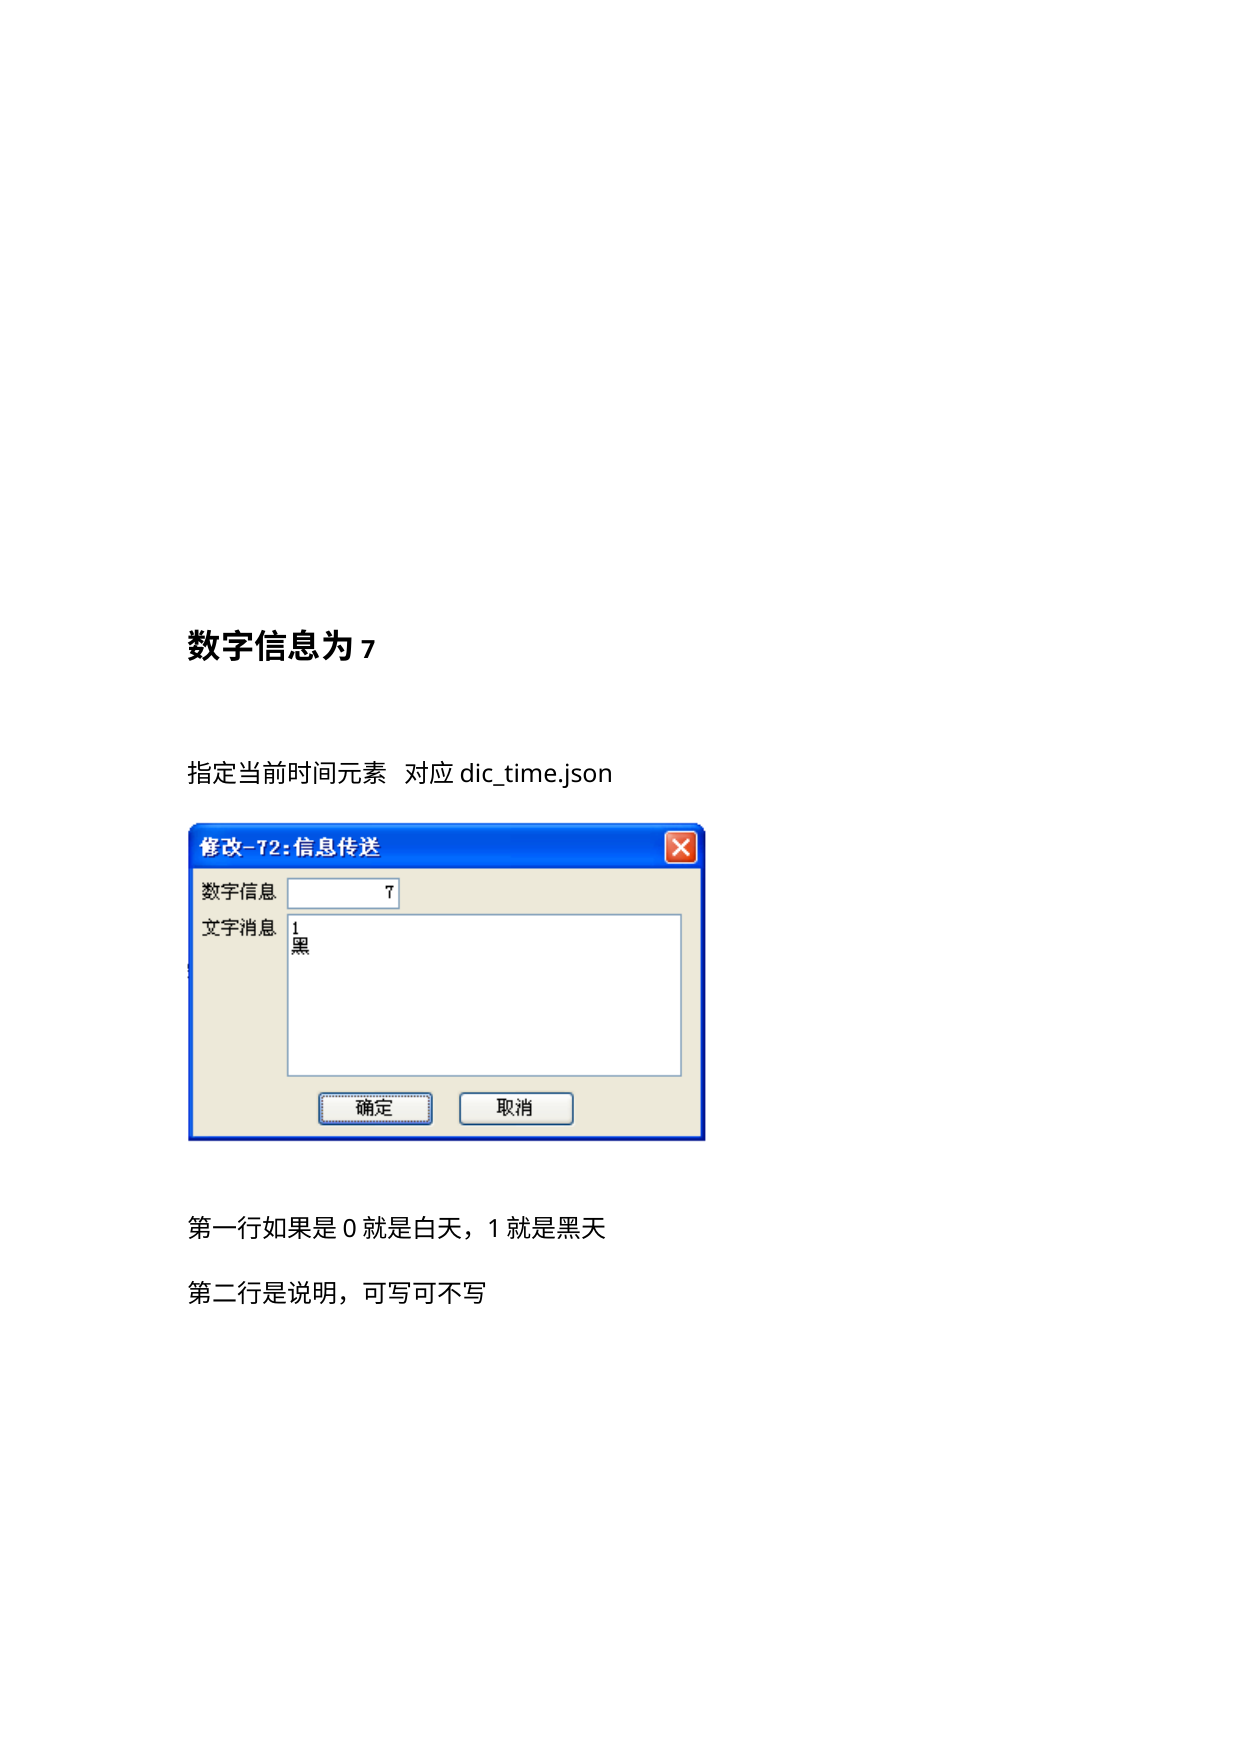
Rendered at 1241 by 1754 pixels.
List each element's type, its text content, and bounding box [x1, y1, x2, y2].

text 指定当前时间元素 对应dic_time.json [187, 739, 1053, 804]
text 第二行是说明，可写可不写 [187, 1259, 1053, 1324]
subtitle 数字信息为7 [187, 612, 1053, 677]
picture [187, 803, 714, 1149]
text 第一行如果是0就是白天，1就是黑天 [187, 1194, 1053, 1259]
